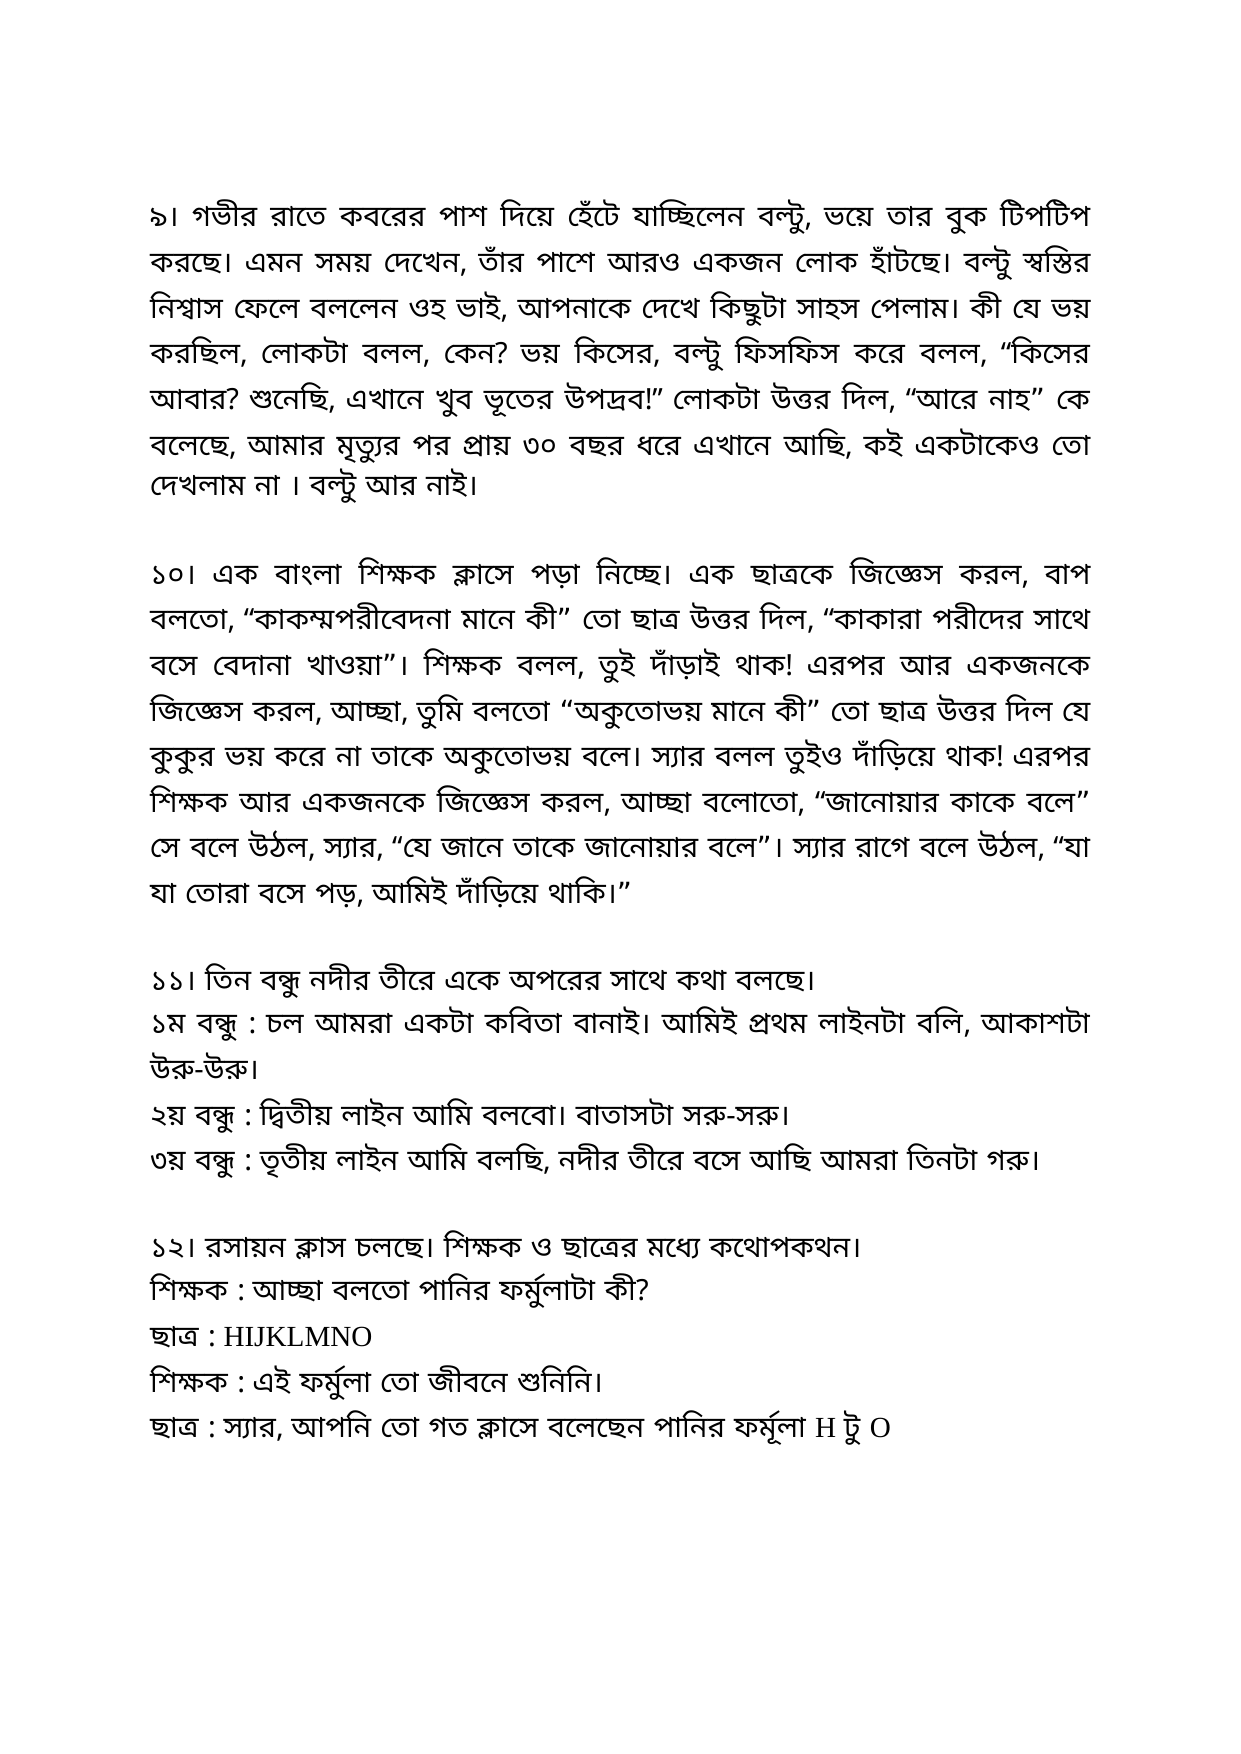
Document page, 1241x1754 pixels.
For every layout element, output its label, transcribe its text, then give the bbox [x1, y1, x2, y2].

text শিক্ষক : আচ্ছা বলতো পানির ফর্মুলাটা কী? [150, 1270, 1090, 1309]
text ৯। গভীর রাতে কবরের পাশ দিয়ে হেঁটে যাচ্ছিলেন বল্টু, ভয়ে তার বুক টিপটিপ করছে। এমন সময় দেখেন, তাঁর পাশে আরও একজন লোক হাঁটছে। বল্টু স্বস্তির নিশ্বাস ফেলে বললেন ওহ ভাই, আপনাকে দেখে কিছুটা সাহস পেলাম। কী যে ভয় করছিল, লোকটা বলল, কেন? ভয় কিসের, বল্টু ফিসফিস করে বলল, “কিসের আবার? শুনেছি, এখানে খুব ভূতের উপদ্রব!” লোকটা উত্তর দিল, “আরে নাহ” কে বলেছে, আমার মৃত্যুর পর প্রায় ৩০ বছর ধরে এখানে আছি, কই একটাকেও তো দেখলাম না । বল্টু আর নাই। [150, 196, 1090, 502]
text ৩য় বন্ধু : তৃতীয় লাইন আমি বলছি, নদীর তীরে বসে আছি আমরা তিনটা গরু। [150, 1139, 1090, 1179]
text ছাত্র : স্যার, আপনি তো গত ক্লাসে বলেছেন পানির ফর্মূলা H টু O [150, 1407, 1090, 1446]
text ১২। রসায়ন ক্লাস চলছে। শিক্ষক ও ছাত্রের মধ্যে কথোপকথন। [150, 1231, 1090, 1265]
text ১ম বন্ধু : চল আমরা একটা কবিতা বানাই। আমিই প্রথম লাইনটা বলি, আকাশটা উরু-উরু। [150, 1003, 1090, 1088]
text ১১। তিন বন্ধু নদীর তীরে একে অপরের সাথে কথা বলছে। [150, 964, 1090, 998]
text ১০। এক বাংলা শিক্ষক ক্লাসে পড়া নিচ্ছে। এক ছাত্রকে জিজ্ঞেস করল, বাপ বলতো, “কাকম্মপরীবেদনা মানে কী” তো ছাত্র উত্তর দিল, “কাকারা পরীদের সাথে বসে বেদানা খাওয়া”। শিক্ষক বলল, তুই দাঁড়াই থাক! এরপর আর একজনকে জিজ্ঞেস করল, আচ্ছা, তুমি বলতো “অকুতোভয় মানে কী” তো ছাত্র উত্তর দিল যে কুকুর ভয় করে না তাকে অকুতোভয় বলে। স্যার বলল তুইও দাঁড়িয়ে থাক! এরপর শিক্ষক আর একজনকে জিজ্ঞেস করল, আচ্ছা বলোতো, “জানোয়ার কাকে বলে” সে বলে উঠল, স্যার, “যে জানে তাকে জানোয়ার বলে”। স্যার রাগে বলে উঠল, “যা যা তোরা বসে পড়, আমিই দাঁড়িয়ে থাকি।” [150, 553, 1090, 912]
text ২য় বন্ধু : দ্বিতীয় লাইন আমি বলবো। বাতাসটা সরু-সরু। [150, 1094, 1090, 1133]
text শিক্ষক : এই ফর্মুলা তো জীবনে শুনিনি। [150, 1361, 1090, 1401]
text ছাত্র : HIJKLMNO [150, 1315, 1090, 1355]
